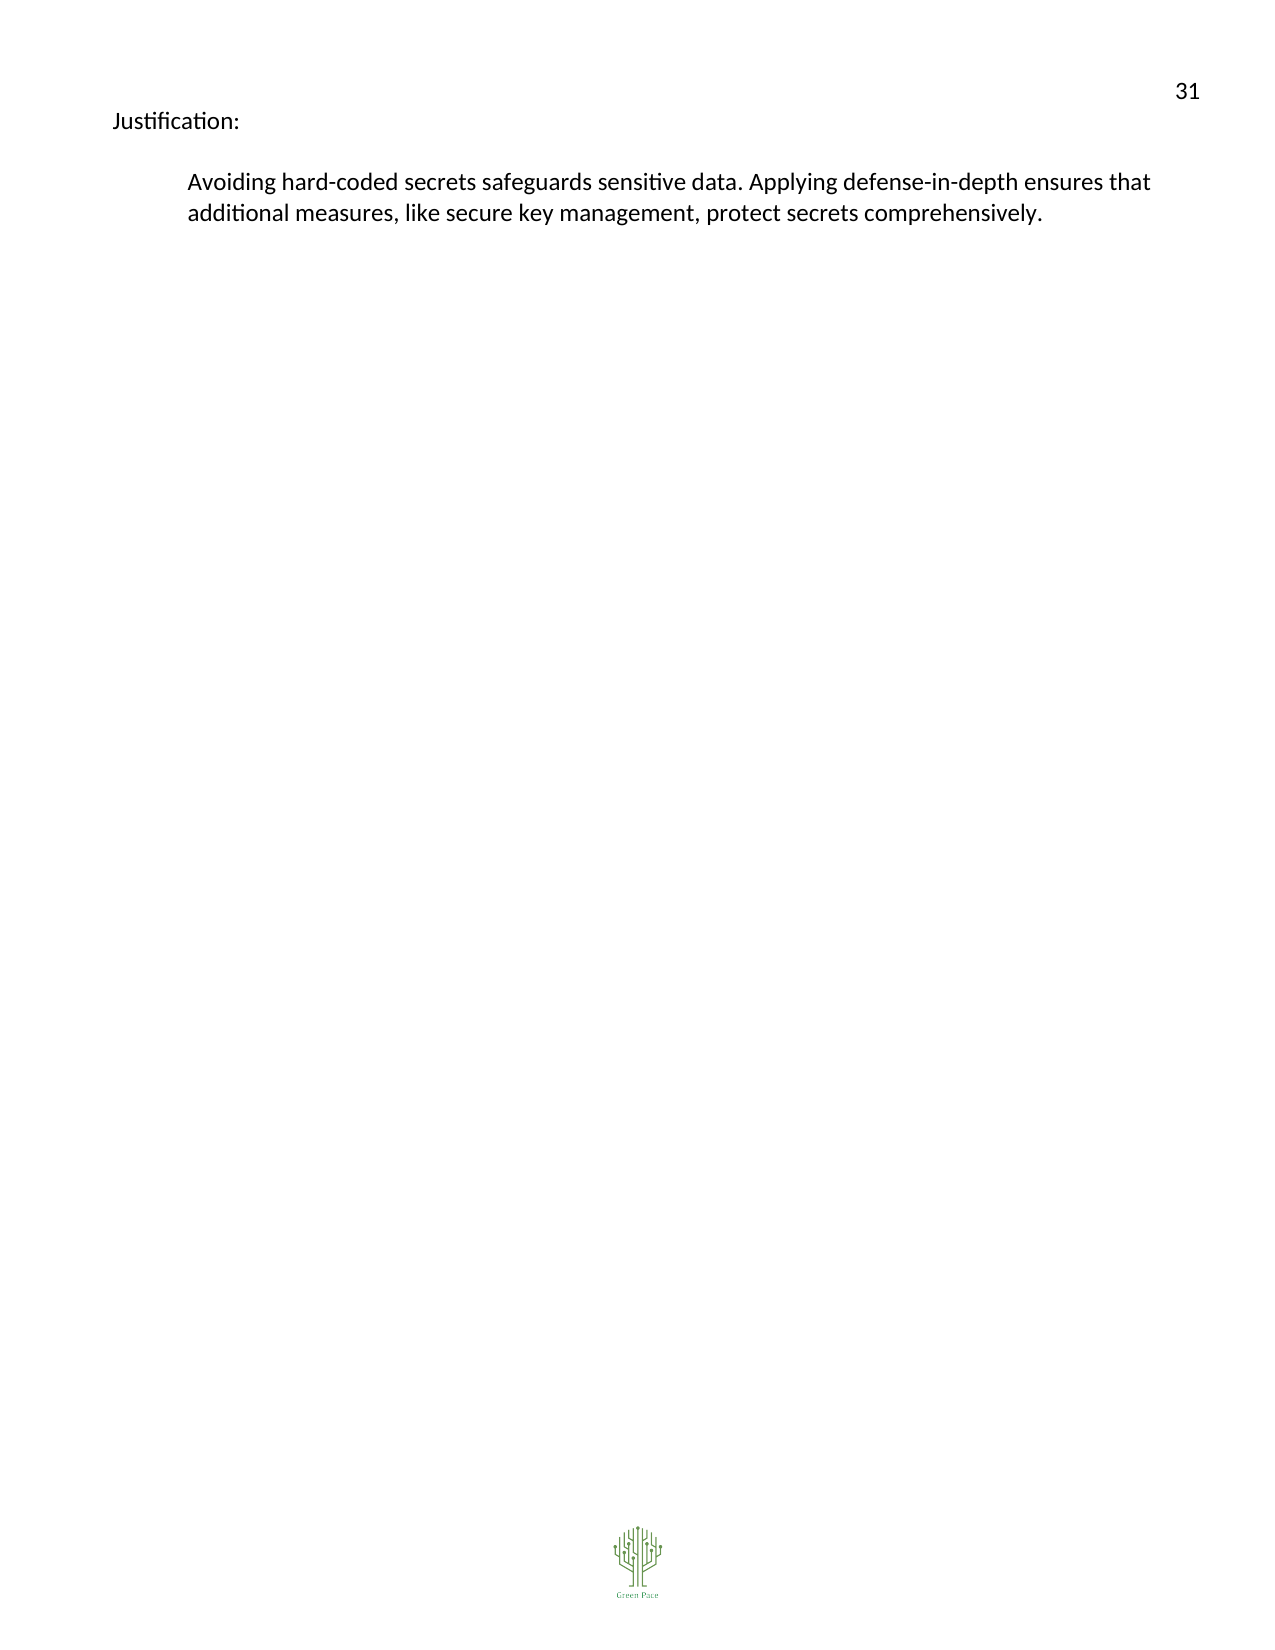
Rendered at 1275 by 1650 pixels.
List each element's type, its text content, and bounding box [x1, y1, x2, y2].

list Justification: [112, 106, 1200, 136]
picture [605, 1521, 670, 1606]
list Avoiding hard-coded secrets safeguards sensitive data. Applying defense-in-depth ensures that additional measures, like secure key management, protect secrets comprehensively. [187, 167, 1200, 228]
